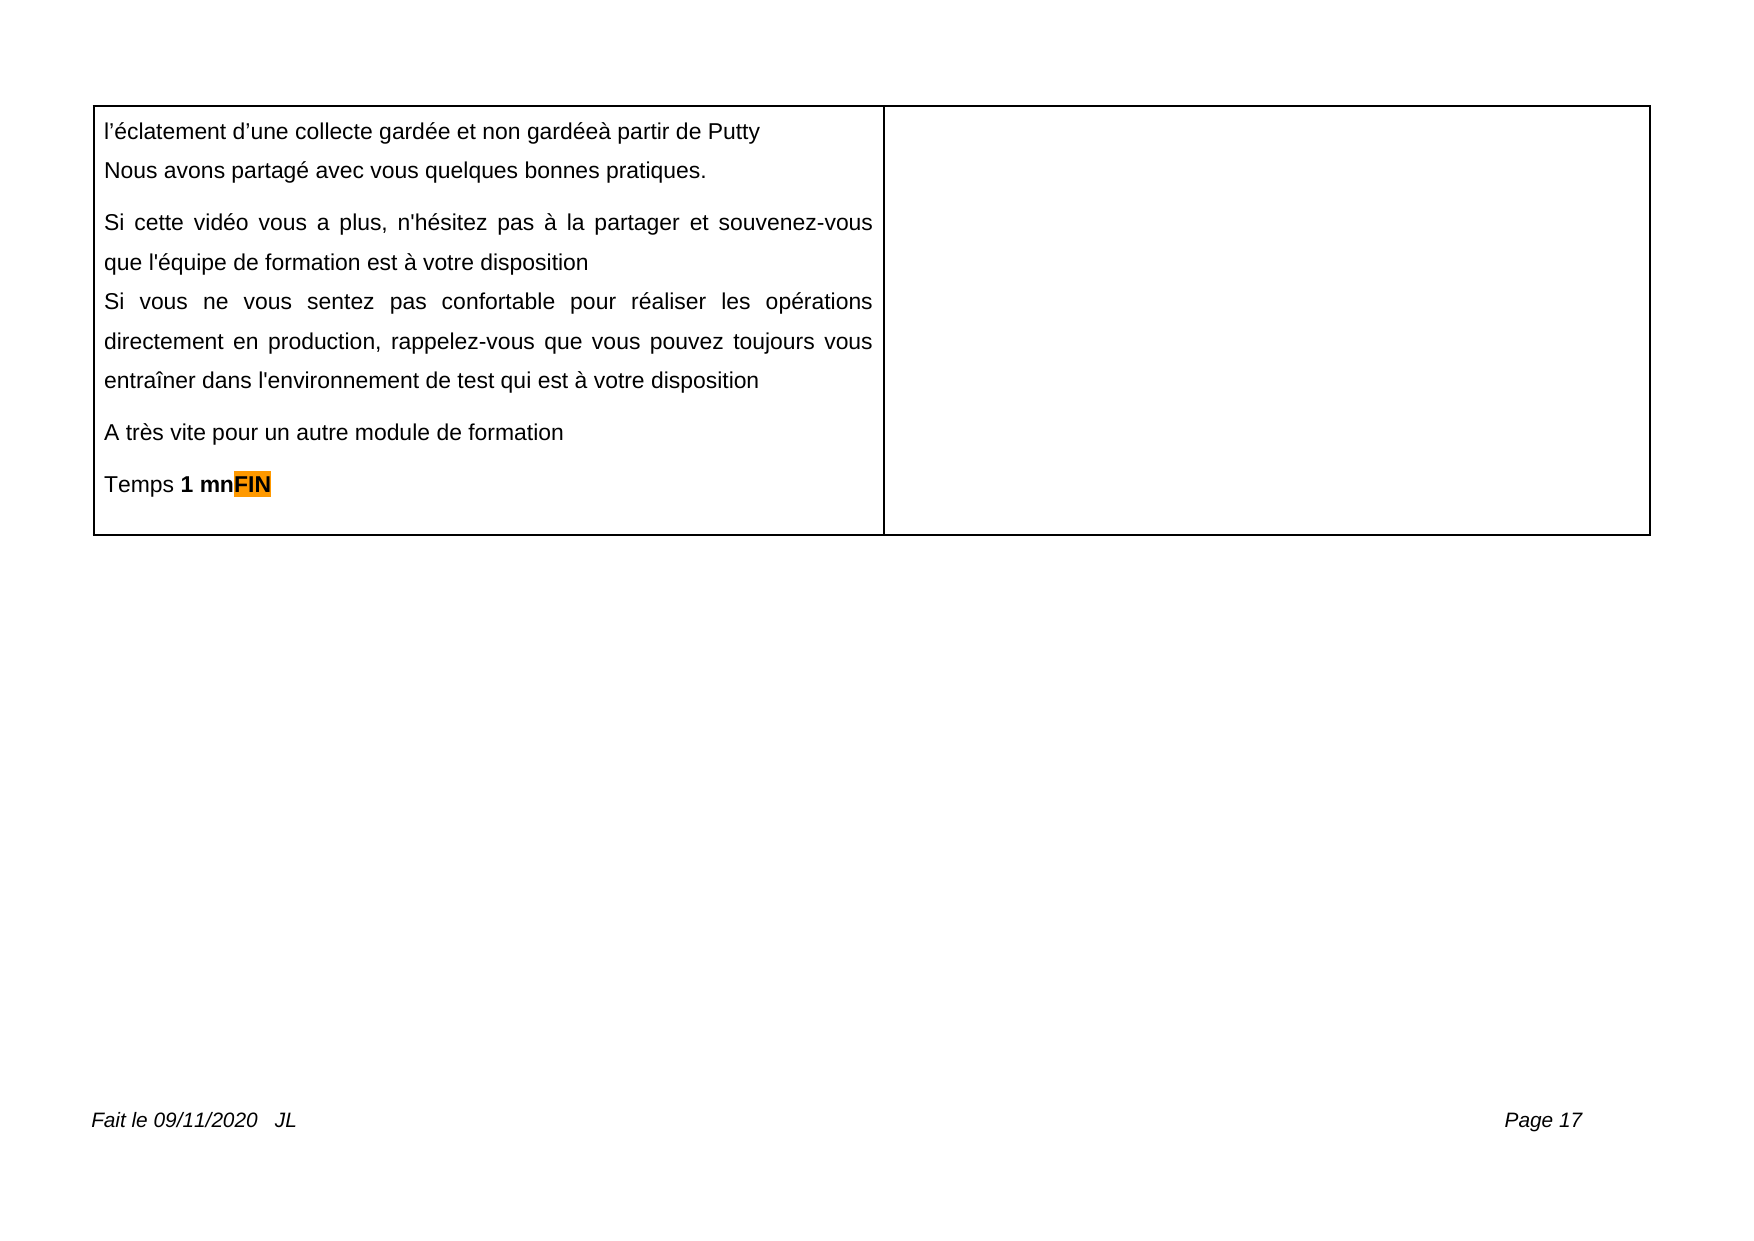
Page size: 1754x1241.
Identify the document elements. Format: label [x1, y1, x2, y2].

table_cell [885, 107, 1649, 533]
table_cell [95, 107, 883, 533]
